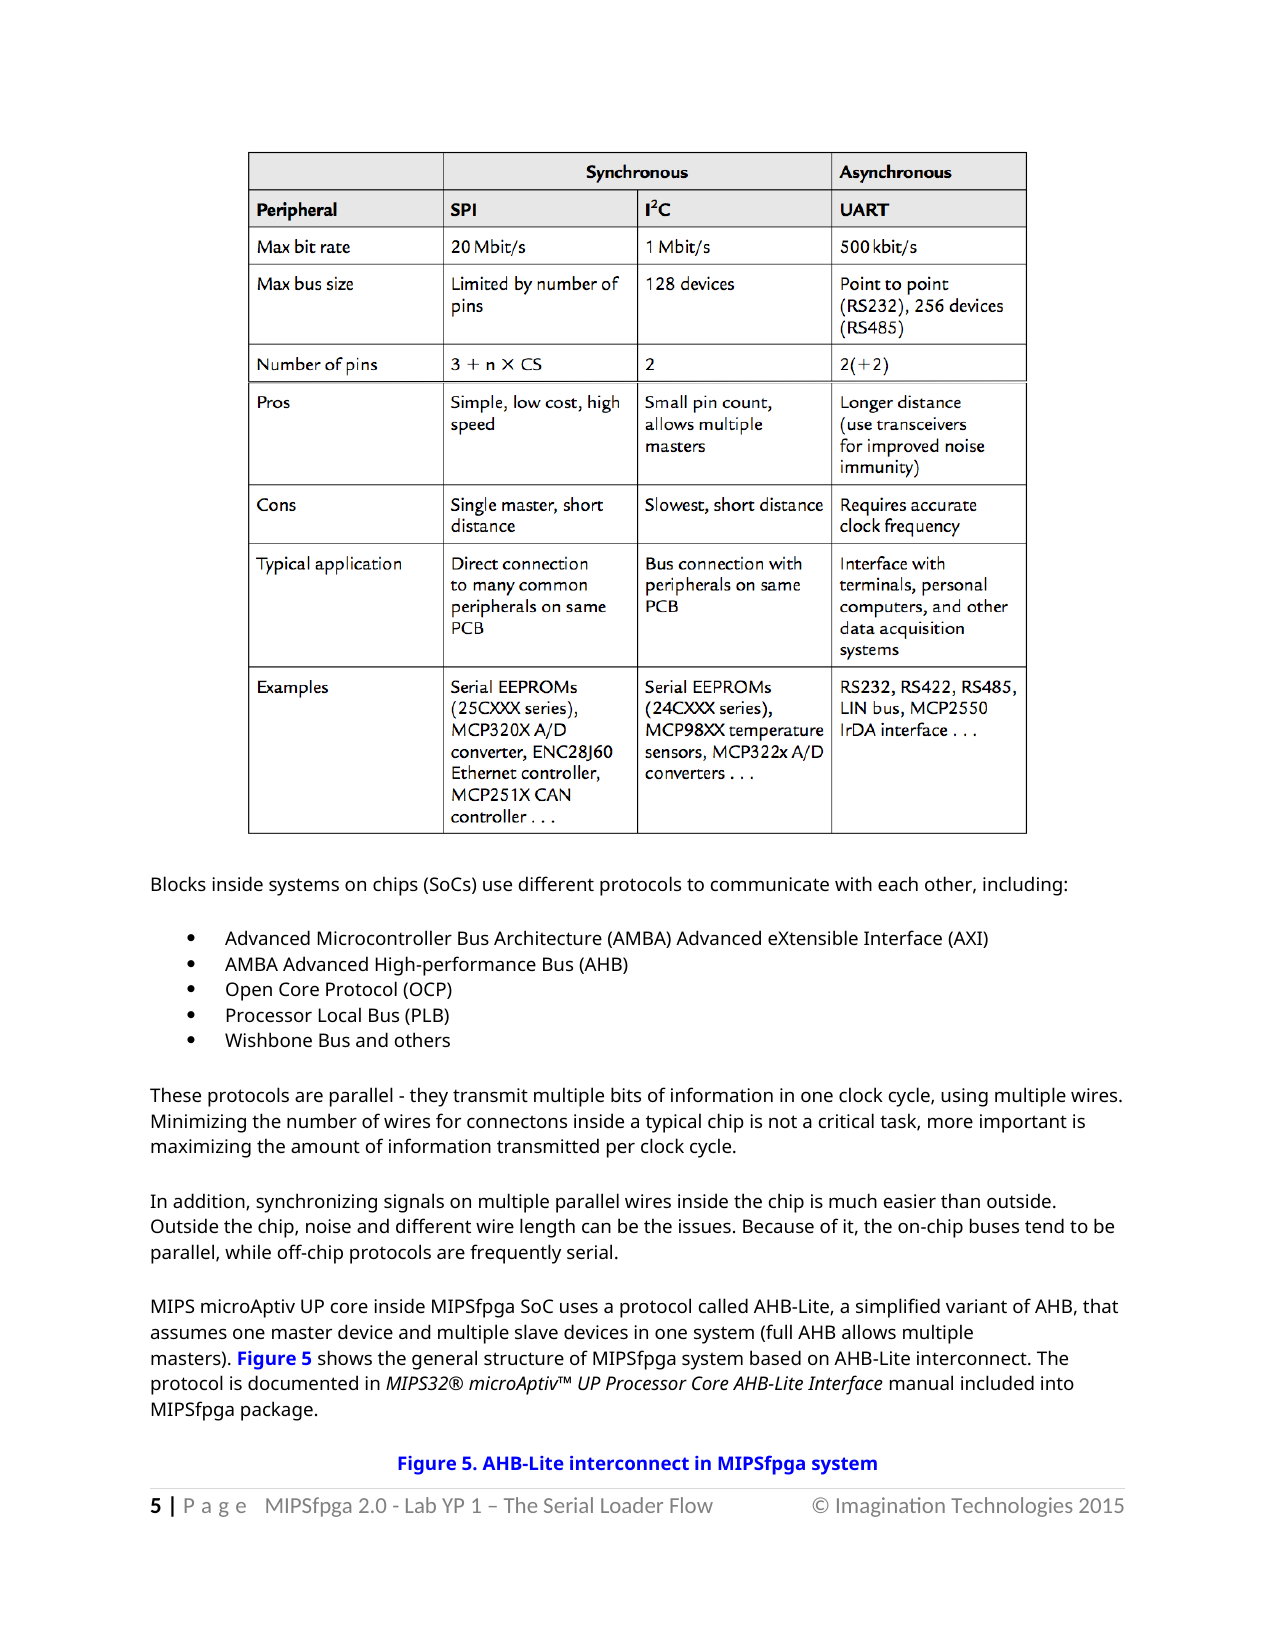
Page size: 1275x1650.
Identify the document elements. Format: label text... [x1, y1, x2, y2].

list Advanced Microcontroller Bus Architecture (AMBA) Advanced eXtensible Interface (AXI) [187, 926, 1125, 951]
list AMBA Advanced High-performance Bus (AHB) [187, 951, 1125, 977]
list Open Core Protocol (OCP) [187, 977, 1125, 1002]
list Processor Local Bus (PLB) [187, 1002, 1125, 1028]
text MIPS microAptiv UP core inside MIPSfpga SoC uses a protocol called AHB-Lite, a simplified variant of AHB, that assumes one master device and multiple slave devices in one system (full AHB allows multiple masters). Figure 5 shows the general structure of MIPSfpga system based on AHB-Lite interconnect. The protocol is documented in MIPS32® microAptiv™ UP Processor Core AHB-Lite Interface manual included into MIPSfpga package. [150, 1294, 1125, 1421]
picture [246, 150, 1029, 838]
text In addition, synchronizing signals on multiple parallel wires inside the chip is much easier than outside. Outside the chip, noise and different wire length can be the issues. Because of it, the on-chip buses tend to be parallel, while off-chip protocols are frequently serial. [150, 1188, 1125, 1265]
list Wishbone Bus and others [187, 1028, 1125, 1053]
text Blocks inside systems on chips (SoCs) use different protocols to communicate with each other, including: [150, 871, 1125, 896]
text These protocols are parallel - they transmit multiple bits of information in one clock cycle, using multiple wires. Minimizing the number of wires for connectons inside a typical chip is not a critical task, more important is maximizing the amount of information transmitted per clock cycle. [150, 1082, 1125, 1159]
text Figure 5. AHB-Lite interconnect in MIPSfpga system [150, 1451, 1125, 1476]
